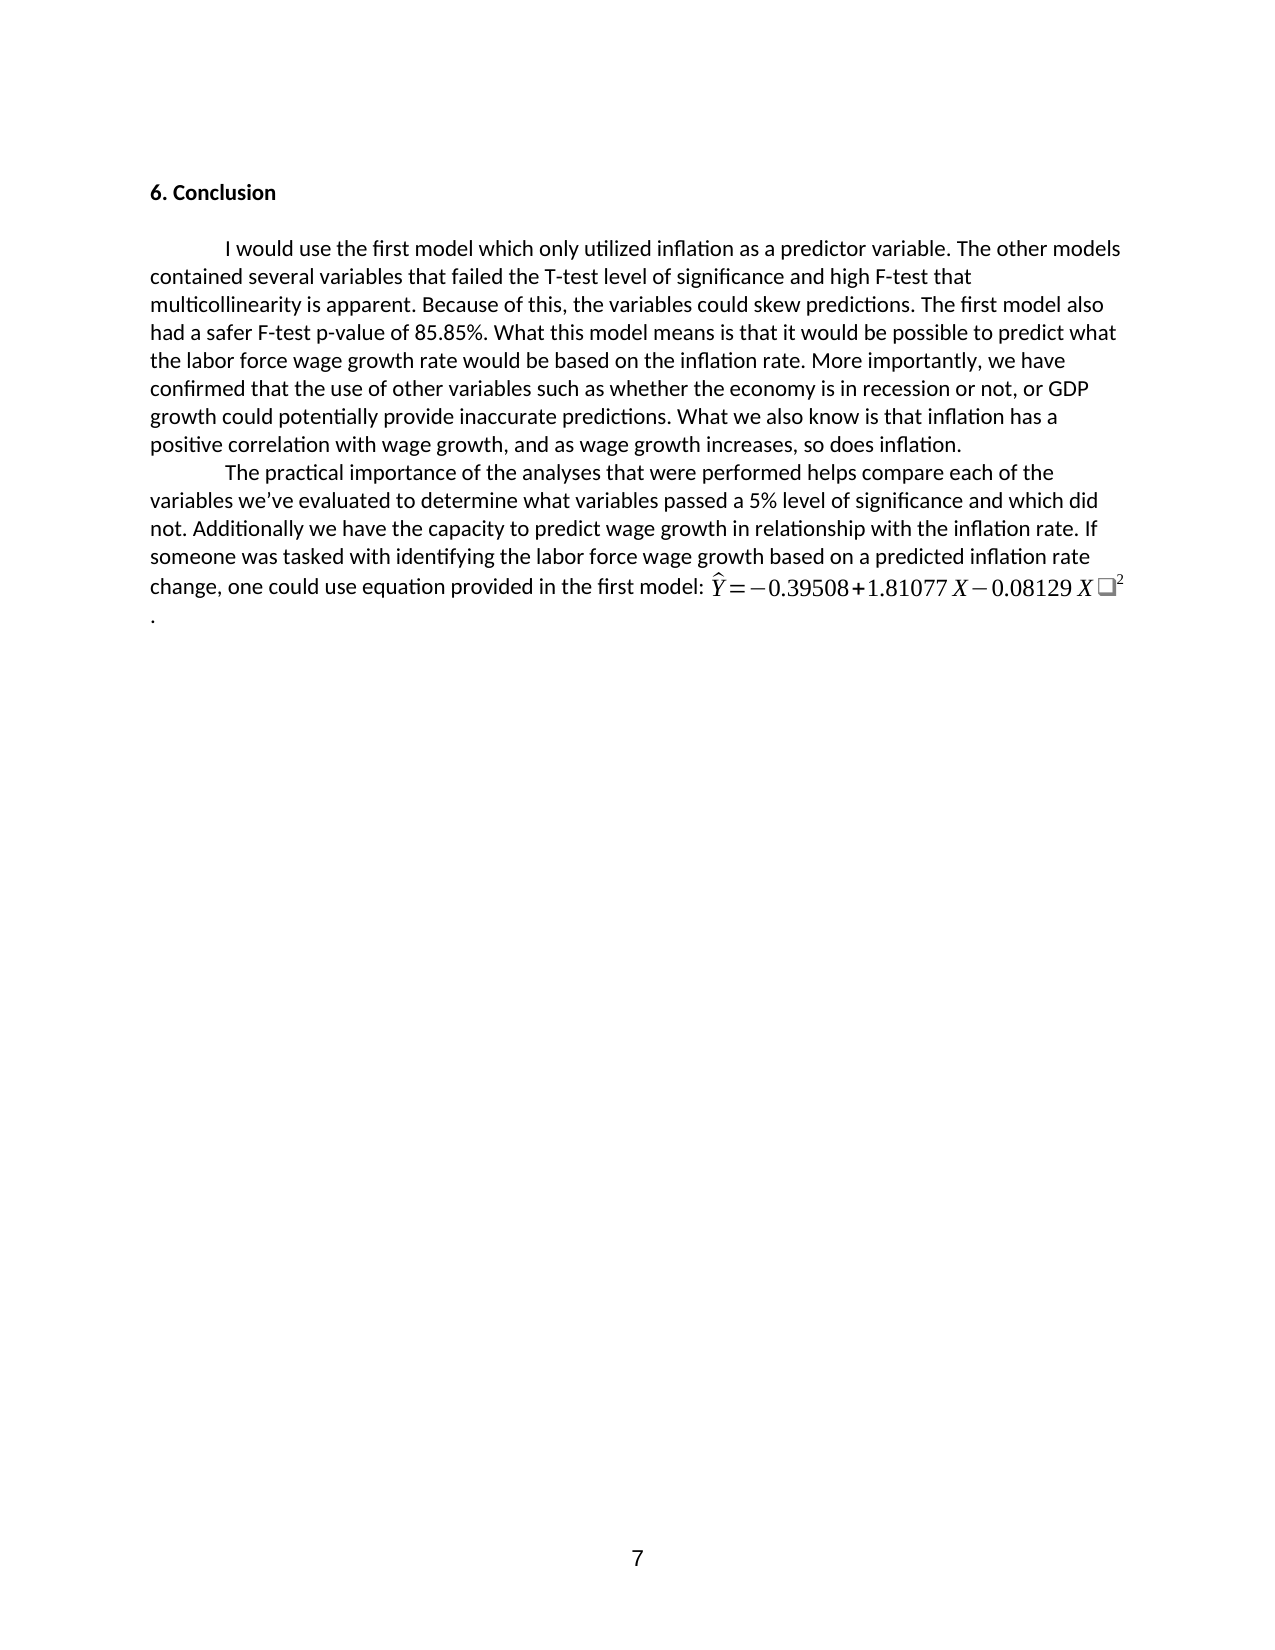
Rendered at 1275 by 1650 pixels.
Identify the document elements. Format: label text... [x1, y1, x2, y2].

text The practical importance of the analyses that were performed helps compare each of the variables we’ve evaluated to determine what variables passed a 5% level of significance and which did not. Additionally we have the capacity to predict wage growth in relationship with the inflation rate. If someone was tasked with identifying the labor force wage growth based on a predicted inflation rate change, one could use equation provided in the first model: . [150, 458, 1125, 629]
text I would use the first model which only utilized inflation as a predictor variable. The other models contained several variables that failed the T-test level of significance and high F-test that multicollinearity is apparent. Because of this, the variables could skew predictions. The first model also had a safer F-test p-value of 85.85%. What this model means is that it would be possible to predict what the labor force wage growth rate would be based on the inflation rate. More importantly, we have confirmed that the use of other variables such as whether the economy is in recession or not, or GDP growth could potentially provide inaccurate predictions. What we also know is that inflation has a positive correlation with wage growth, and as wage growth increases, so does inflation. [150, 234, 1125, 458]
subtitle 6. Conclusion [150, 178, 1125, 206]
